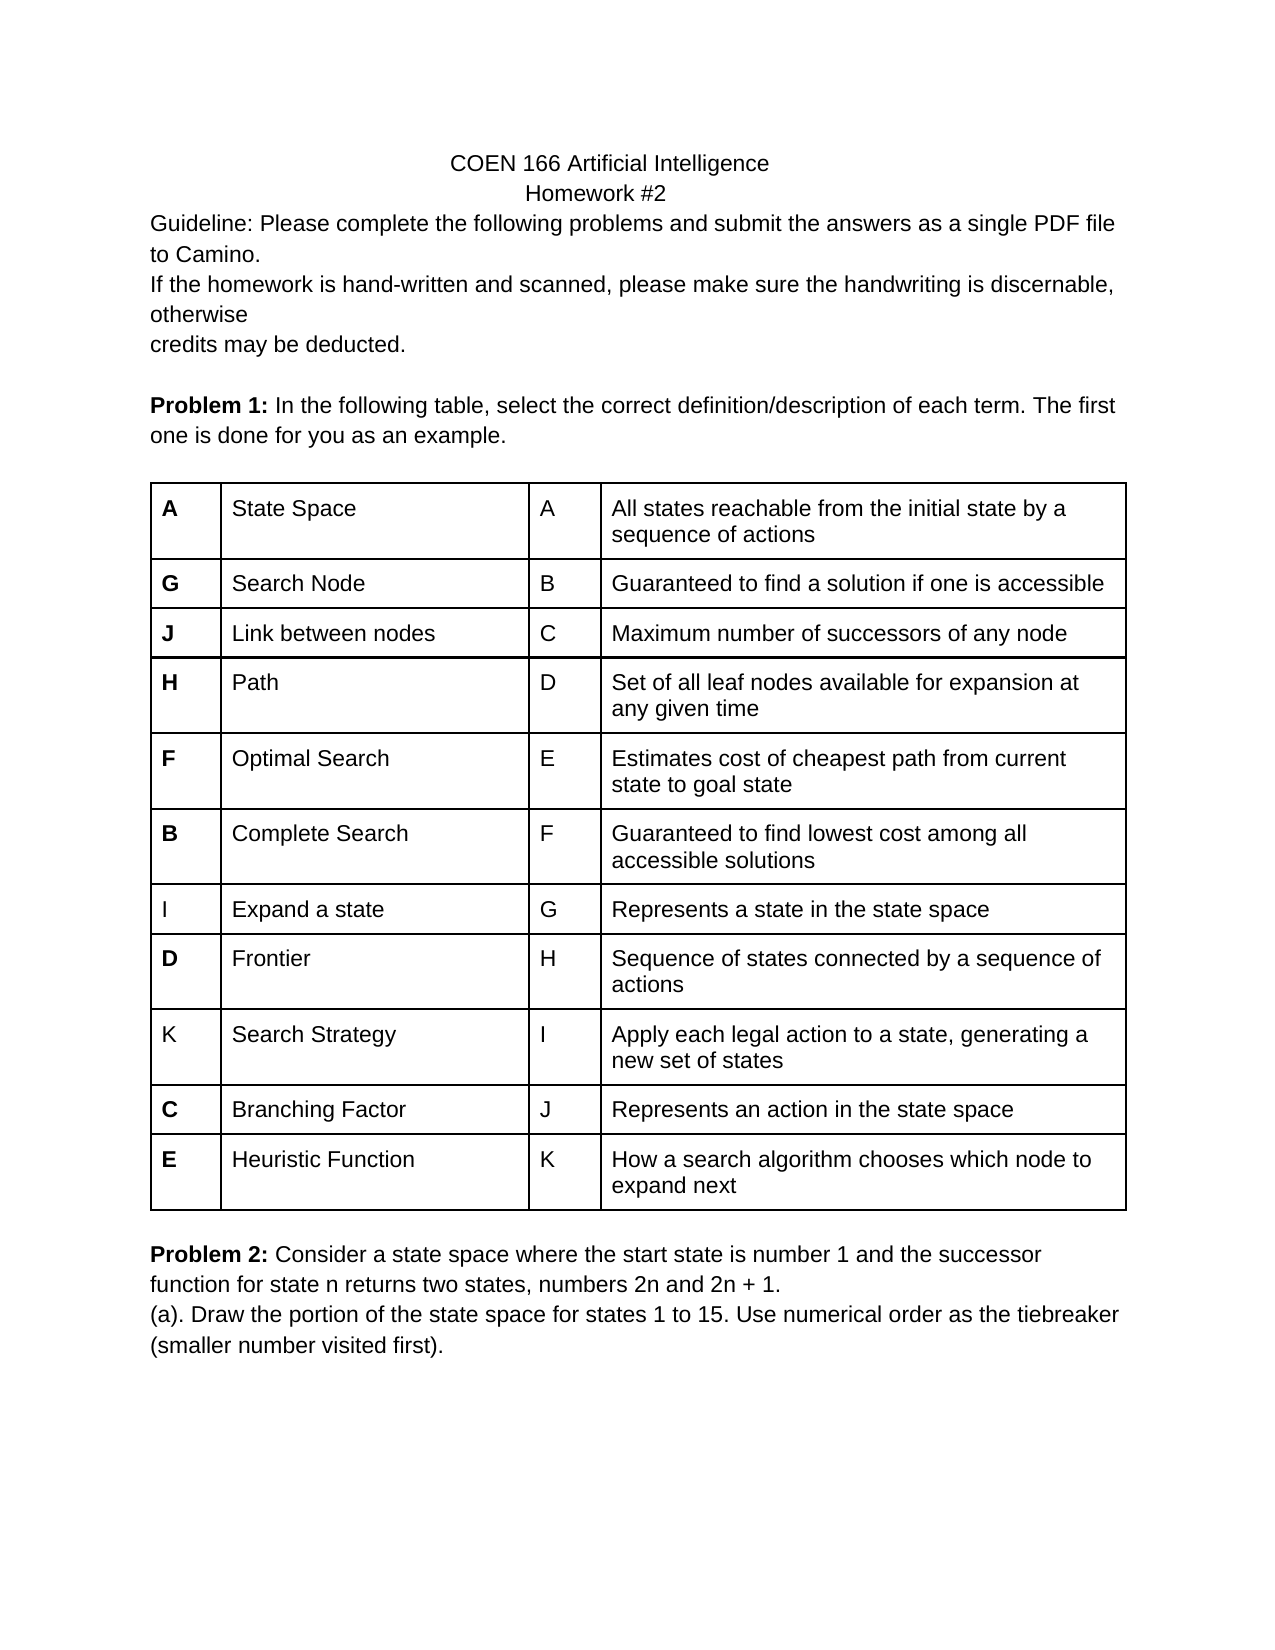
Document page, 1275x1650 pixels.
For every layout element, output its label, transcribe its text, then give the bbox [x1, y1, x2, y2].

table_cell E [152, 1135, 220, 1209]
table_cell I [152, 885, 220, 933]
table_header State Space [222, 484, 528, 558]
table_header All states reachable from the initial state by a sequence of actions [602, 484, 1125, 558]
table_cell K [530, 1135, 600, 1209]
text credits may be deducted. [150, 331, 1125, 358]
table_cell Apply each legal action to a state, generating a new set of states [602, 1010, 1125, 1084]
table_cell J [152, 609, 220, 656]
table_cell Search Node [222, 560, 528, 607]
table_cell G [530, 885, 600, 933]
table_cell Optimal Search [222, 734, 528, 808]
table_cell F [152, 734, 220, 808]
table_cell Maximum number of successors of any node [602, 609, 1125, 656]
table_cell Frontier [222, 935, 528, 1008]
table_cell Represents an action in the state space [602, 1086, 1125, 1133]
table_cell How a search algorithm chooses which node to expand next [602, 1135, 1125, 1209]
text Guideline: Please complete the following problems and submit the answers as a single PDF file to Camino. [150, 210, 1125, 267]
table_header A [530, 484, 600, 558]
table_cell K [152, 1010, 220, 1084]
table_cell Branching Factor [222, 1086, 528, 1133]
table_cell Estimates cost of cheapest path from current state to goal state [602, 734, 1125, 808]
text COEN 166 Artificial Intelligence [450, 150, 1125, 176]
table_cell Link between nodes [222, 609, 528, 656]
table_cell C [530, 609, 600, 656]
table_cell H [152, 659, 220, 732]
table_header A [152, 484, 220, 558]
table_cell B [530, 560, 600, 607]
table_cell J [530, 1086, 600, 1133]
table_cell G [152, 560, 220, 607]
text (a). Draw the portion of the state space for states 1 to 15. Use numerical order as the tiebreaker (smaller number visited first). [150, 1301, 1125, 1358]
table_cell Search Strategy [222, 1010, 528, 1084]
table_cell B [152, 810, 220, 883]
text If the homework is hand-written and scanned, please make sure the handwriting is discernable, otherwise [150, 271, 1125, 327]
table_cell Represents a state in the state space [602, 885, 1125, 933]
table_cell F [530, 810, 600, 883]
table_cell D [152, 935, 220, 1008]
table_cell Heuristic Function [222, 1135, 528, 1209]
table_cell Sequence of states connected by a sequence of actions [602, 935, 1125, 1008]
table_cell H [530, 935, 600, 1008]
table_cell Expand a state [222, 885, 528, 933]
table_cell C [152, 1086, 220, 1133]
table_cell Guaranteed to find a solution if one is accessible [602, 560, 1125, 607]
text Homework #2 [525, 180, 1125, 207]
table_cell D [530, 659, 600, 732]
table_cell E [530, 734, 600, 808]
table_cell Guaranteed to find lowest cost among all accessible solutions [602, 810, 1125, 883]
table_cell Set of all leaf nodes available for expansion at any given time [602, 659, 1125, 732]
table_cell Complete Search [222, 810, 528, 883]
text Problem 1: In the following table, select the correct definition/description of each term. The first one is done for you as an example. [150, 392, 1125, 448]
table_cell I [530, 1010, 600, 1084]
text Problem 2: Consider a state space where the start state is number 1 and the successor function for state n returns two states, numbers 2n and 2n + 1. [150, 1241, 1125, 1298]
table_cell Path [222, 659, 528, 732]
